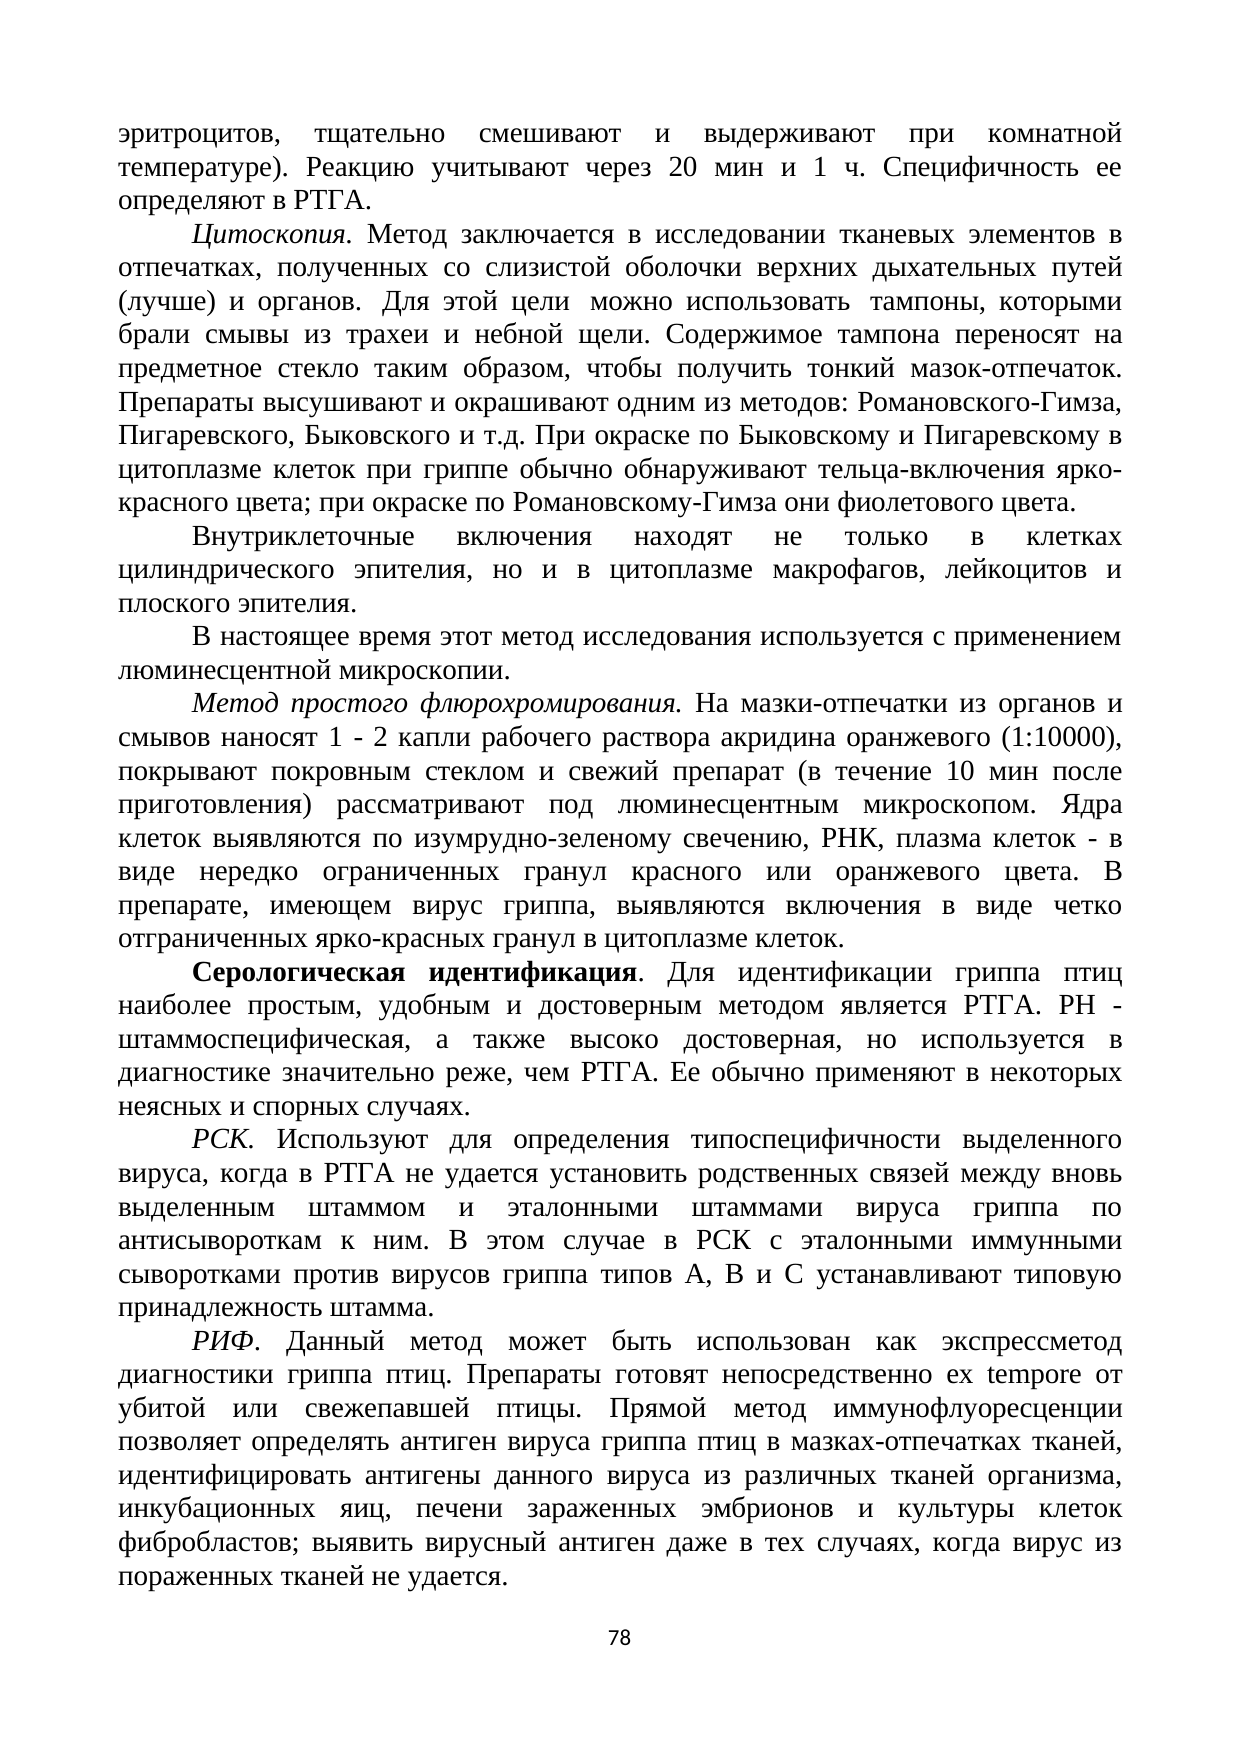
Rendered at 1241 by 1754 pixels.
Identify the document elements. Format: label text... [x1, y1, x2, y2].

text В настоящее время этот метод исследования используется с применением люминесцентной микроскопии. [118, 618, 1122, 686]
text Метод простого флюрохромирования. На мазки-отпечатки из органов и смывов наносят 1 - 2 капли рабочего раствора акридина оранжевого (1:10000), покрывают покровным стеклом и свежий препарат (в течение 10 мин после приготовления) рассматривают под люминесцентным микроскопом. Ядра клеток выявляются по изумрудно-зеленому свечению, РНК, плазма клеток - в виде нередко ограниченных гранул красного или оранжевого цвета. В препарате, имеющем вирус гриппа, выявляются включения в виде четко отграниченных ярко-красных гранул в цитоплазме клеток. [118, 686, 1123, 954]
text РСК. Используют для определения типоспецифичности выделенного вируса, когда в РТГА не удается установить родственных связей между вновь выделенным штаммом и эталонными штаммами вируса гриппа по антисывороткам к ним. В этом случае в РСК с эталонными иммунными сыворотками против вирусов гриппа типов А, В и С устанавливают типовую принадлежность штамма. [118, 1122, 1122, 1323]
text Серологическая идентификация. Для идентификации гриппа птиц наиболее простым, удобным и достоверным методом является РТГА. РН - штаммоспецифическая, а также высоко достоверная, но используется в диагностике значительно реже, чем РТГА. Ее обычно применяют в некоторых неясных и спорных случаях. [118, 954, 1123, 1122]
text Внутриклеточные включения находят не только в клетках цилиндрического эпителия, но и в цитоплазме макрофагов, лейкоцитов и плоского эпителия. [118, 518, 1122, 618]
text РИФ. Данный метод может быть использован как экспрессметод диагностики гриппа птиц. Препараты готовят непосредственно ex tempore от убитой или свежепавшей птицы. Прямой метод иммунофлуоресценции позволяет определять антиген вируса гриппа птиц в мазках-отпечатках тканей, идентифицировать антигены данного вируса из различных тканей организма, инкубационных яиц, печени зараженных эмбрионов и культуры клеток фибробластов; выявить вирусный антиген даже в тех случаях, когда вирус из пораженных тканей не удается. [118, 1323, 1123, 1591]
text эритроцитов, тщательно смешивают и выдерживают при комнатной температуре). Реакцию учитывают через 20 мин и 1 ч. Специфичность ее определяют в РТГА. [118, 115, 1122, 216]
text Цитоскопия. Метод заключается в исследовании тканевых элементов в отпечатках, полученных со слизистой оболочки верхних дыхательных путей (лучше) и органов. Для этой цели можно использовать тампоны, которыми брали смывы из трахеи и небной щели. Содержимое тампона переносят на предметное стекло таким образом, чтобы получить тонкий мазок-отпечаток. Препараты высушивают и окрашивают одним из методов: Романовского-Гимза, Пигаревского, Быковского и т.д. При окраске по Быковскому и Пигаревскому в цитоплазме клеток при гриппе обычно обнаруживают тельца-включения ярко- красного цвета; при окраске по Романовскому-Гимза они фиолетового цвета. [118, 216, 1123, 518]
